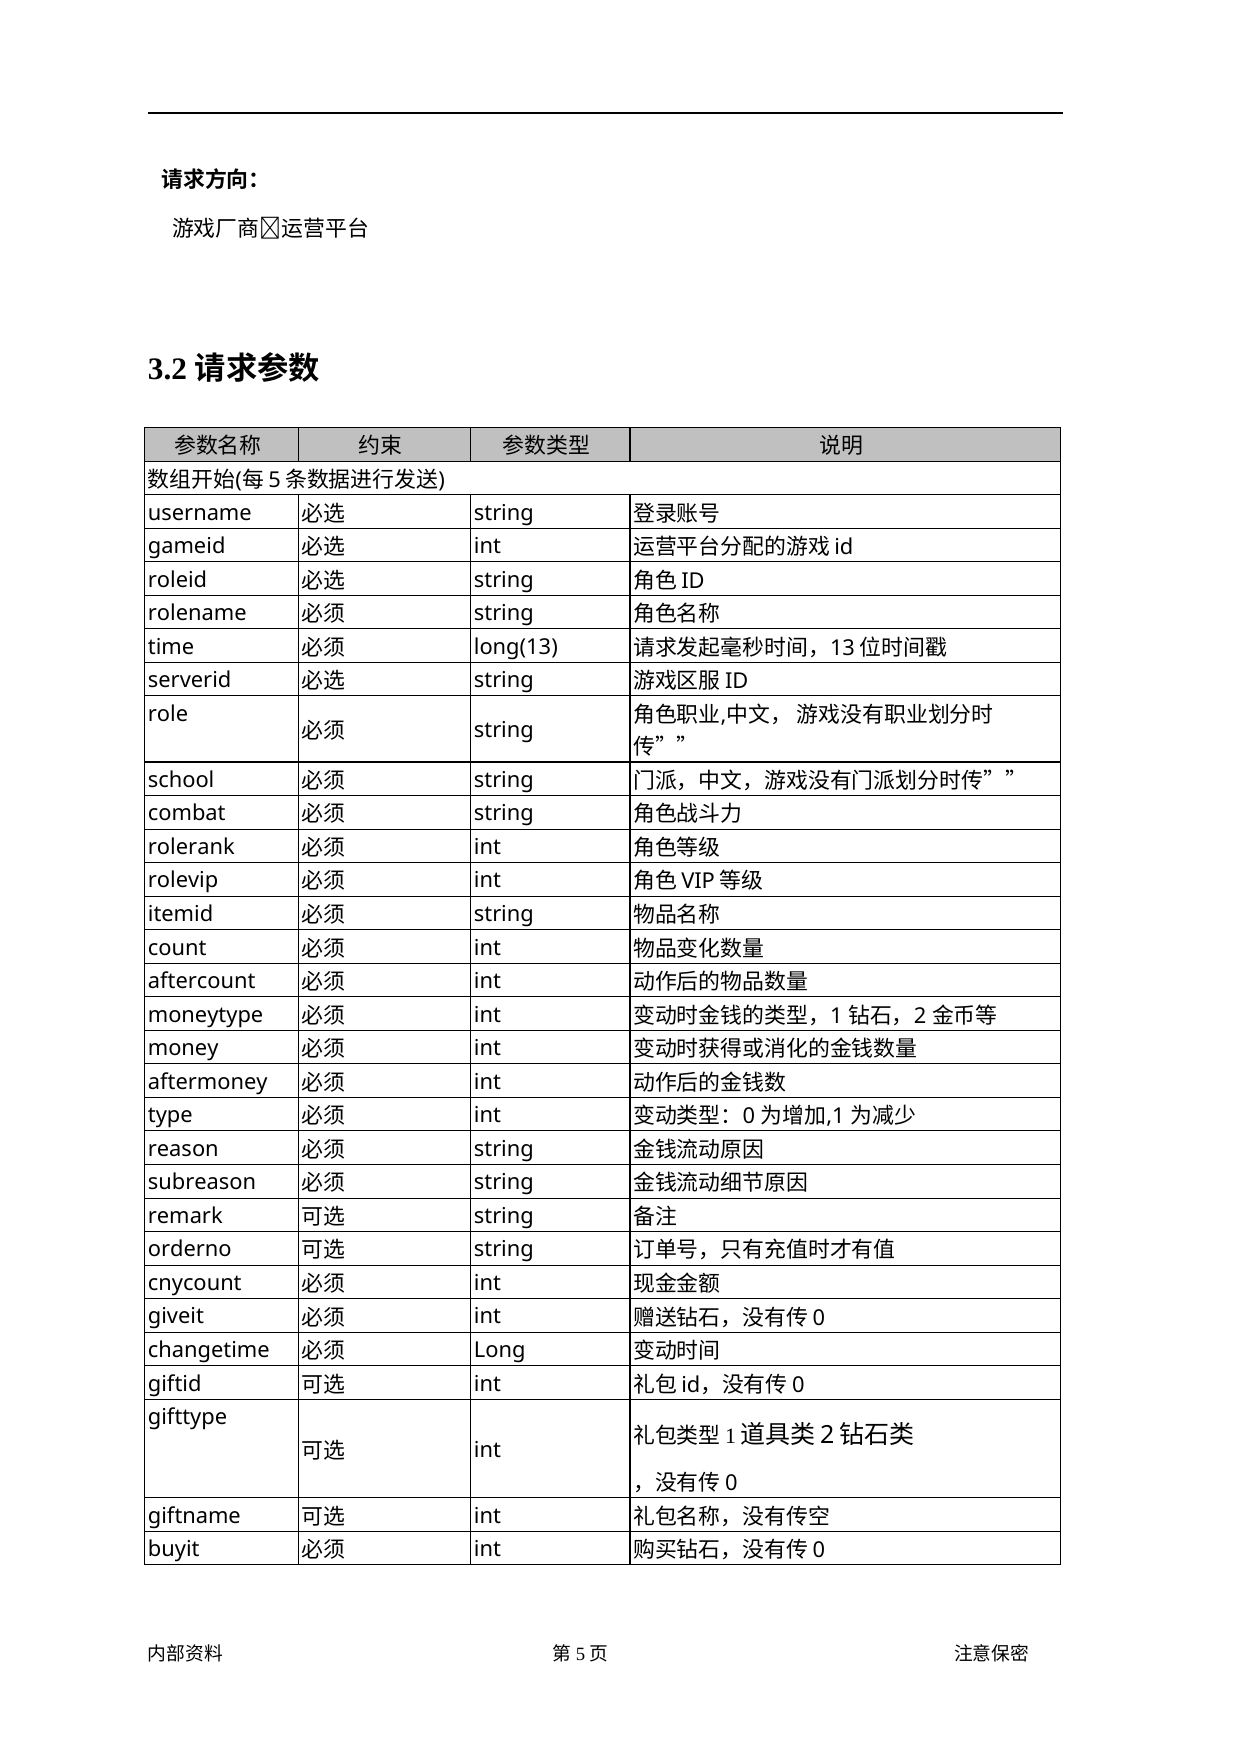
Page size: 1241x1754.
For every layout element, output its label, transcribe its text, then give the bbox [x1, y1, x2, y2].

table_cell 必须 [299, 629, 470, 662]
table_cell buyit [145, 1532, 298, 1564]
table_cell 必选 [299, 562, 470, 595]
table_cell 赠送钻石，没有传0 [631, 1299, 1060, 1332]
table_cell int [471, 1498, 629, 1531]
table_cell 必须 [299, 1098, 470, 1130]
table_cell count [145, 930, 298, 963]
table_cell 角色VIP等级 [631, 863, 1060, 896]
table_cell long(13) [471, 629, 629, 662]
table_cell 金钱流动原因 [631, 1131, 1060, 1164]
table_cell 物品变化数量 [631, 930, 1060, 963]
table_cell role [145, 696, 298, 761]
text 游戏厂商运营平台 [148, 210, 1063, 243]
table_cell 礼包名称，没有传空 [631, 1498, 1060, 1531]
subtitle 请求参数 [148, 333, 1063, 398]
table_cell roleid [145, 562, 298, 595]
table_cell giveit [145, 1299, 298, 1332]
table_cell 变动时获得或消化的金钱数量 [631, 1031, 1060, 1063]
table_cell int [471, 1400, 629, 1497]
table_cell 变动类型：0 为增加,1 为减少 [631, 1098, 1060, 1130]
table_header 约束 [299, 428, 470, 461]
table_cell 门派，中文，游戏没有门派划分时传”” [631, 763, 1060, 795]
table_cell 变动时金钱的类型，1 钻石，2 金币等 [631, 997, 1060, 1030]
table_cell 数组开始(每5条数据进行发送) [145, 462, 1060, 494]
table_cell 角色ID [631, 562, 1060, 595]
table_cell reason [145, 1131, 298, 1164]
table_cell subreason [145, 1165, 298, 1197]
table_cell aftermoney [145, 1064, 298, 1097]
table_cell 变动时间 [631, 1333, 1060, 1365]
table_cell int [471, 1366, 629, 1399]
table_cell 现金金额 [631, 1266, 1060, 1298]
table_cell string [471, 1232, 629, 1264]
table_cell string [471, 1165, 629, 1197]
text 请求方向： [148, 162, 1063, 194]
table_cell string [471, 596, 629, 628]
table_cell int [471, 529, 629, 561]
table_cell 可选 [299, 1498, 470, 1531]
table_cell string [471, 663, 629, 695]
table_cell int [471, 1098, 629, 1130]
table_cell money [145, 1031, 298, 1063]
table_header 参数名称 [145, 428, 298, 461]
table_cell rolevip [145, 863, 298, 896]
table_cell int [471, 997, 629, 1030]
table_cell 游戏区服ID [631, 663, 1060, 695]
table_cell 必须 [299, 1165, 470, 1197]
table_cell int [471, 1031, 629, 1063]
table_cell 礼包id，没有传0 [631, 1366, 1060, 1399]
table_cell string [471, 696, 629, 761]
table_cell 必须 [299, 964, 470, 996]
table_cell 必选 [299, 663, 470, 695]
table_cell rolerank [145, 830, 298, 862]
table_cell gifttype [145, 1400, 298, 1497]
table_cell serverid [145, 663, 298, 695]
table_cell 必须 [299, 696, 470, 761]
table_cell 可选 [299, 1400, 470, 1497]
table_cell 必须 [299, 1333, 470, 1365]
table_cell 动作后的金钱数 [631, 1064, 1060, 1097]
table_cell int [471, 964, 629, 996]
table_cell 必须 [299, 1064, 470, 1097]
table_cell int [471, 1266, 629, 1298]
table_cell 必选 [299, 495, 470, 528]
table_cell 必须 [299, 897, 470, 929]
table_header 说明 [631, 428, 1060, 461]
table_header 参数类型 [471, 428, 629, 461]
table_cell school [145, 763, 298, 795]
table_cell string [471, 796, 629, 828]
table_cell 订单号，只有充值时才有值 [631, 1232, 1060, 1264]
table_cell int [471, 1299, 629, 1332]
table_cell int [471, 830, 629, 862]
table_cell string [471, 495, 629, 528]
table_cell 请求发起毫秒时间，13位时间戳 [631, 629, 1060, 662]
table_cell 必须 [299, 1131, 470, 1164]
table_cell 金钱流动细节原因 [631, 1165, 1060, 1197]
table_cell 必须 [299, 1299, 470, 1332]
table_cell 可选 [299, 1199, 470, 1231]
table_cell int [471, 863, 629, 896]
table_cell 必选 [299, 529, 470, 561]
table_cell string [471, 897, 629, 929]
table_cell orderno [145, 1232, 298, 1264]
table_cell 礼包类型1道具类2钻石类 ，没有传0 [631, 1400, 1060, 1497]
table_cell 角色战斗力 [631, 796, 1060, 828]
table_cell 动作后的物品数量 [631, 964, 1060, 996]
table_cell 必须 [299, 1266, 470, 1298]
table_cell 必须 [299, 930, 470, 963]
table_cell 角色等级 [631, 830, 1060, 862]
table_cell Long [471, 1333, 629, 1365]
table_cell giftid [145, 1366, 298, 1399]
table_cell 物品名称 [631, 897, 1060, 929]
table_cell itemid [145, 897, 298, 929]
table_cell time [145, 629, 298, 662]
table_cell remark [145, 1199, 298, 1231]
table_cell string [471, 1199, 629, 1231]
table_cell int [471, 930, 629, 963]
table_cell 必须 [299, 796, 470, 828]
table_cell moneytype [145, 997, 298, 1030]
table_cell int [471, 1064, 629, 1097]
table_cell rolename [145, 596, 298, 628]
table_cell string [471, 1131, 629, 1164]
table_cell 必须 [299, 863, 470, 896]
table_cell 必须 [299, 997, 470, 1030]
table_cell 可选 [299, 1232, 470, 1264]
table_cell username [145, 495, 298, 528]
table_cell type [145, 1098, 298, 1130]
table_cell combat [145, 796, 298, 828]
table_cell cnycount [145, 1266, 298, 1298]
table_cell int [471, 1532, 629, 1564]
table_cell 登录账号 [631, 495, 1060, 528]
table_cell 必须 [299, 1532, 470, 1564]
table_cell aftercount [145, 964, 298, 996]
table_cell 必须 [299, 830, 470, 862]
table_cell 必须 [299, 763, 470, 795]
table_cell string [471, 562, 629, 595]
table_cell 必须 [299, 596, 470, 628]
table_cell 角色名称 [631, 596, 1060, 628]
table_cell 购买钻石，没有传0 [631, 1532, 1060, 1564]
table_cell 必须 [299, 1031, 470, 1063]
table_cell 可选 [299, 1366, 470, 1399]
table_cell string [471, 763, 629, 795]
table_cell gameid [145, 529, 298, 561]
table_cell 备注 [631, 1199, 1060, 1231]
table_cell 运营平台分配的游戏id [631, 529, 1060, 561]
table_cell changetime [145, 1333, 298, 1365]
table_cell giftname [145, 1498, 298, 1531]
table_cell 角色职业,中文， 游戏没有职业划分时传”” [631, 696, 1060, 761]
